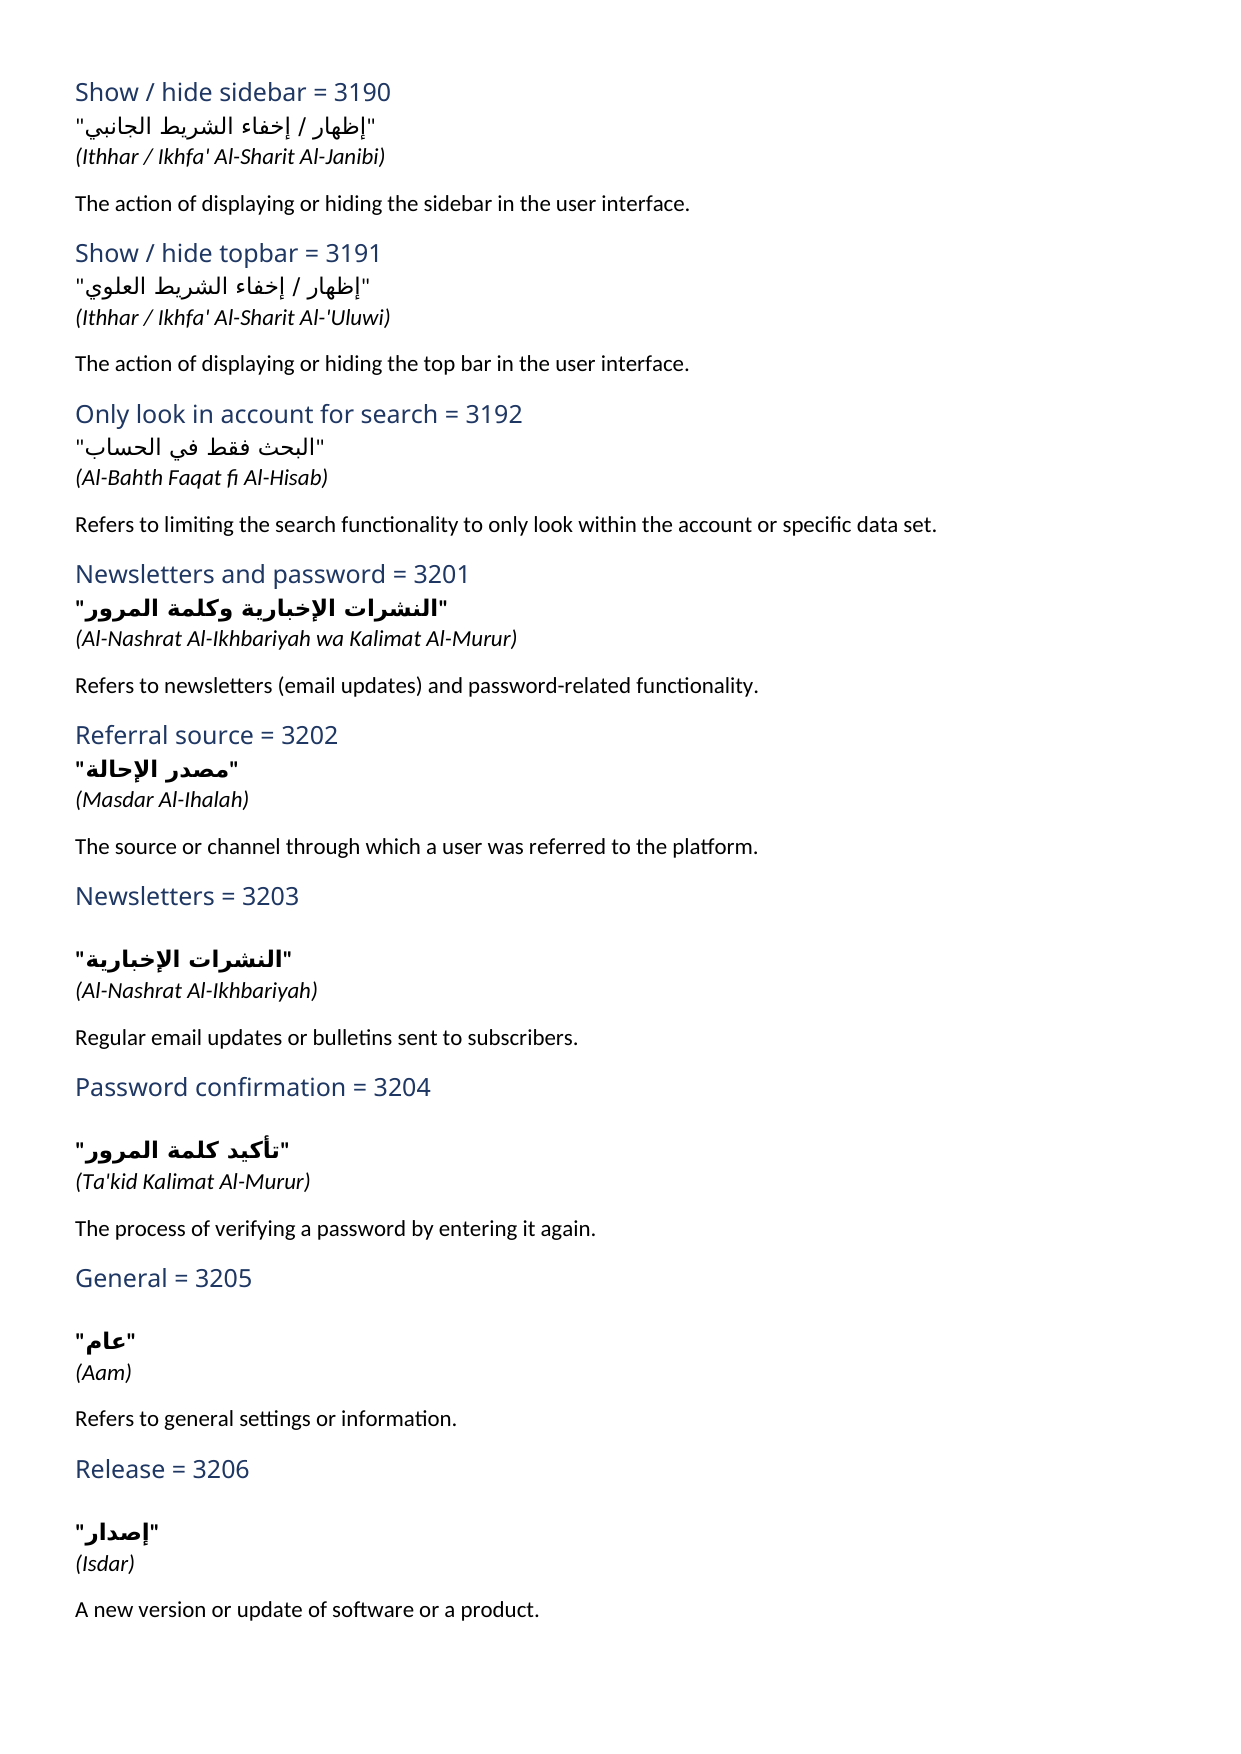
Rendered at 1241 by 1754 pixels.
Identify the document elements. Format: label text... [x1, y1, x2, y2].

text Refers to limiting the search functionality to only look within the account or specific data set. [75, 510, 1165, 538]
text The action of displaying or hiding the top bar in the user interface. [75, 349, 1165, 378]
text Refers to newsletters (email updates) and password-related functionality. [75, 671, 1165, 699]
text Refers to general settings or information. [75, 1404, 1165, 1433]
text Regular email updates or bulletins sent to subscribers. [75, 1023, 1165, 1051]
text "مصدر الإحالة" (Masdar Al-Ihalah) [75, 755, 1165, 813]
text "إصدار" (Isdar) [75, 1488, 1165, 1577]
text "إظهار / إخفاء الشريط الجانبي" (Ithhar / Ikhfa' Al-Sharit Al-Janibi) [75, 112, 1165, 170]
text "النشرات الإخبارية" (Al-Nashrat Al-Ikhbariyah) [75, 915, 1165, 1004]
subtitle Newsletters and password = 3201 [75, 557, 1165, 591]
subtitle Release = 3206 [75, 1451, 1165, 1486]
text "البحث فقط في الحساب" (Al-Bahth Faqat fi Al-Hisab) [75, 433, 1165, 491]
text "تأكيد كلمة المرور" (Ta'kid Kalimat Al-Murur) [75, 1106, 1165, 1195]
subtitle Show / hide sidebar = 3190 [75, 75, 1165, 109]
subtitle Newsletters = 3203 [75, 879, 1165, 913]
subtitle Password confirmation = 3204 [75, 1069, 1165, 1104]
text "عام" (Aam) [75, 1297, 1165, 1386]
subtitle Show / hide topbar = 3191 [75, 236, 1165, 270]
text The process of verifying a password by entering it again. [75, 1214, 1165, 1242]
text "النشرات الإخبارية وكلمة المرور" (Al-Nashrat Al-Ikhbariyah wa Kalimat Al-Murur) [75, 594, 1165, 652]
subtitle Referral source = 3202 [75, 718, 1165, 752]
text The source or channel through which a user was referred to the platform. [75, 832, 1165, 860]
subtitle Only look in account for search = 3192 [75, 396, 1165, 431]
subtitle General = 3205 [75, 1261, 1165, 1294]
text The action of displaying or hiding the sidebar in the user interface. [75, 189, 1165, 217]
text A new version or update of software or a product. [75, 1596, 1165, 1623]
text "إظهار / إخفاء الشريط العلوي" (Ithhar / Ikhfa' Al-Sharit Al-'Uluwi) [75, 272, 1165, 331]
